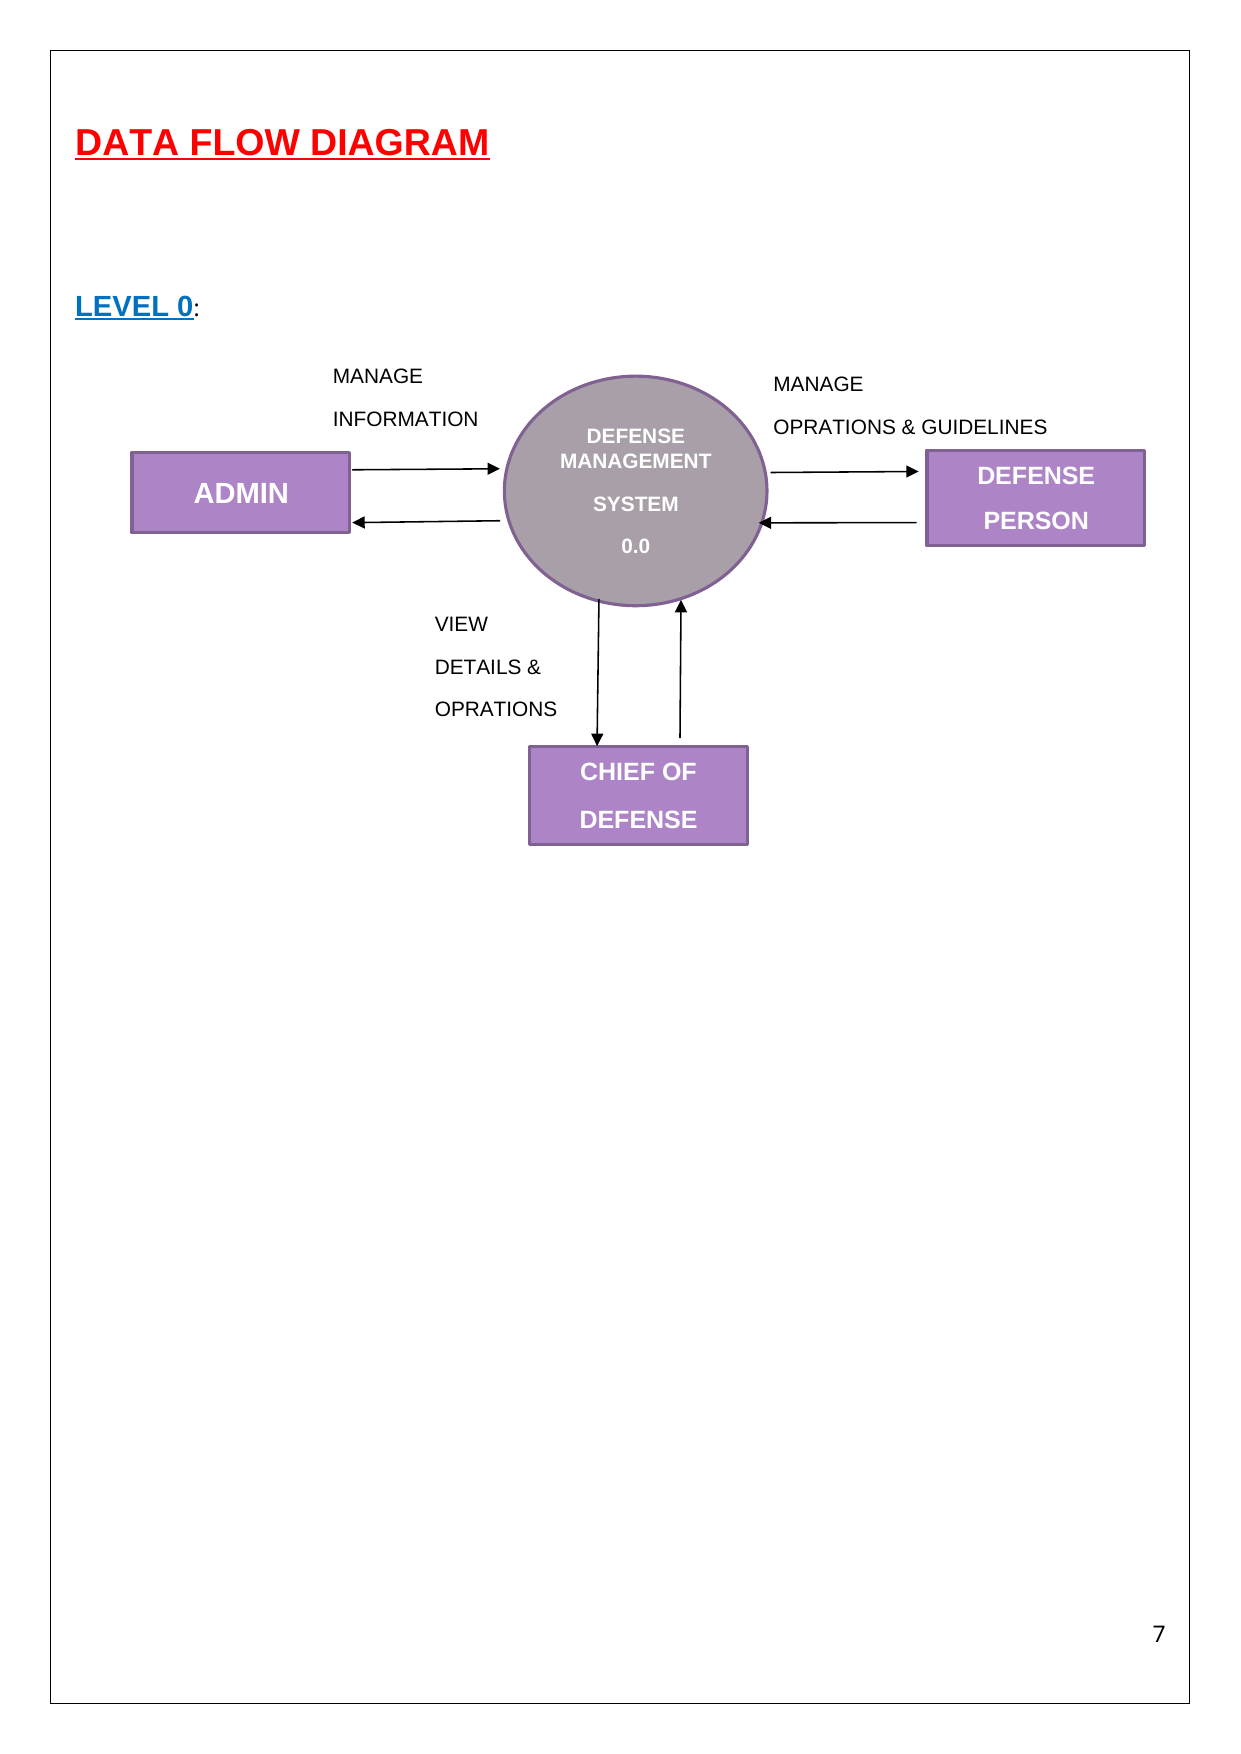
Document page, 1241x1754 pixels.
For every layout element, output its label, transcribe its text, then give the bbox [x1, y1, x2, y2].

text LEVEL 0: [75, 289, 1165, 323]
text DATA FLOW DIAGRAM [75, 120, 1165, 163]
